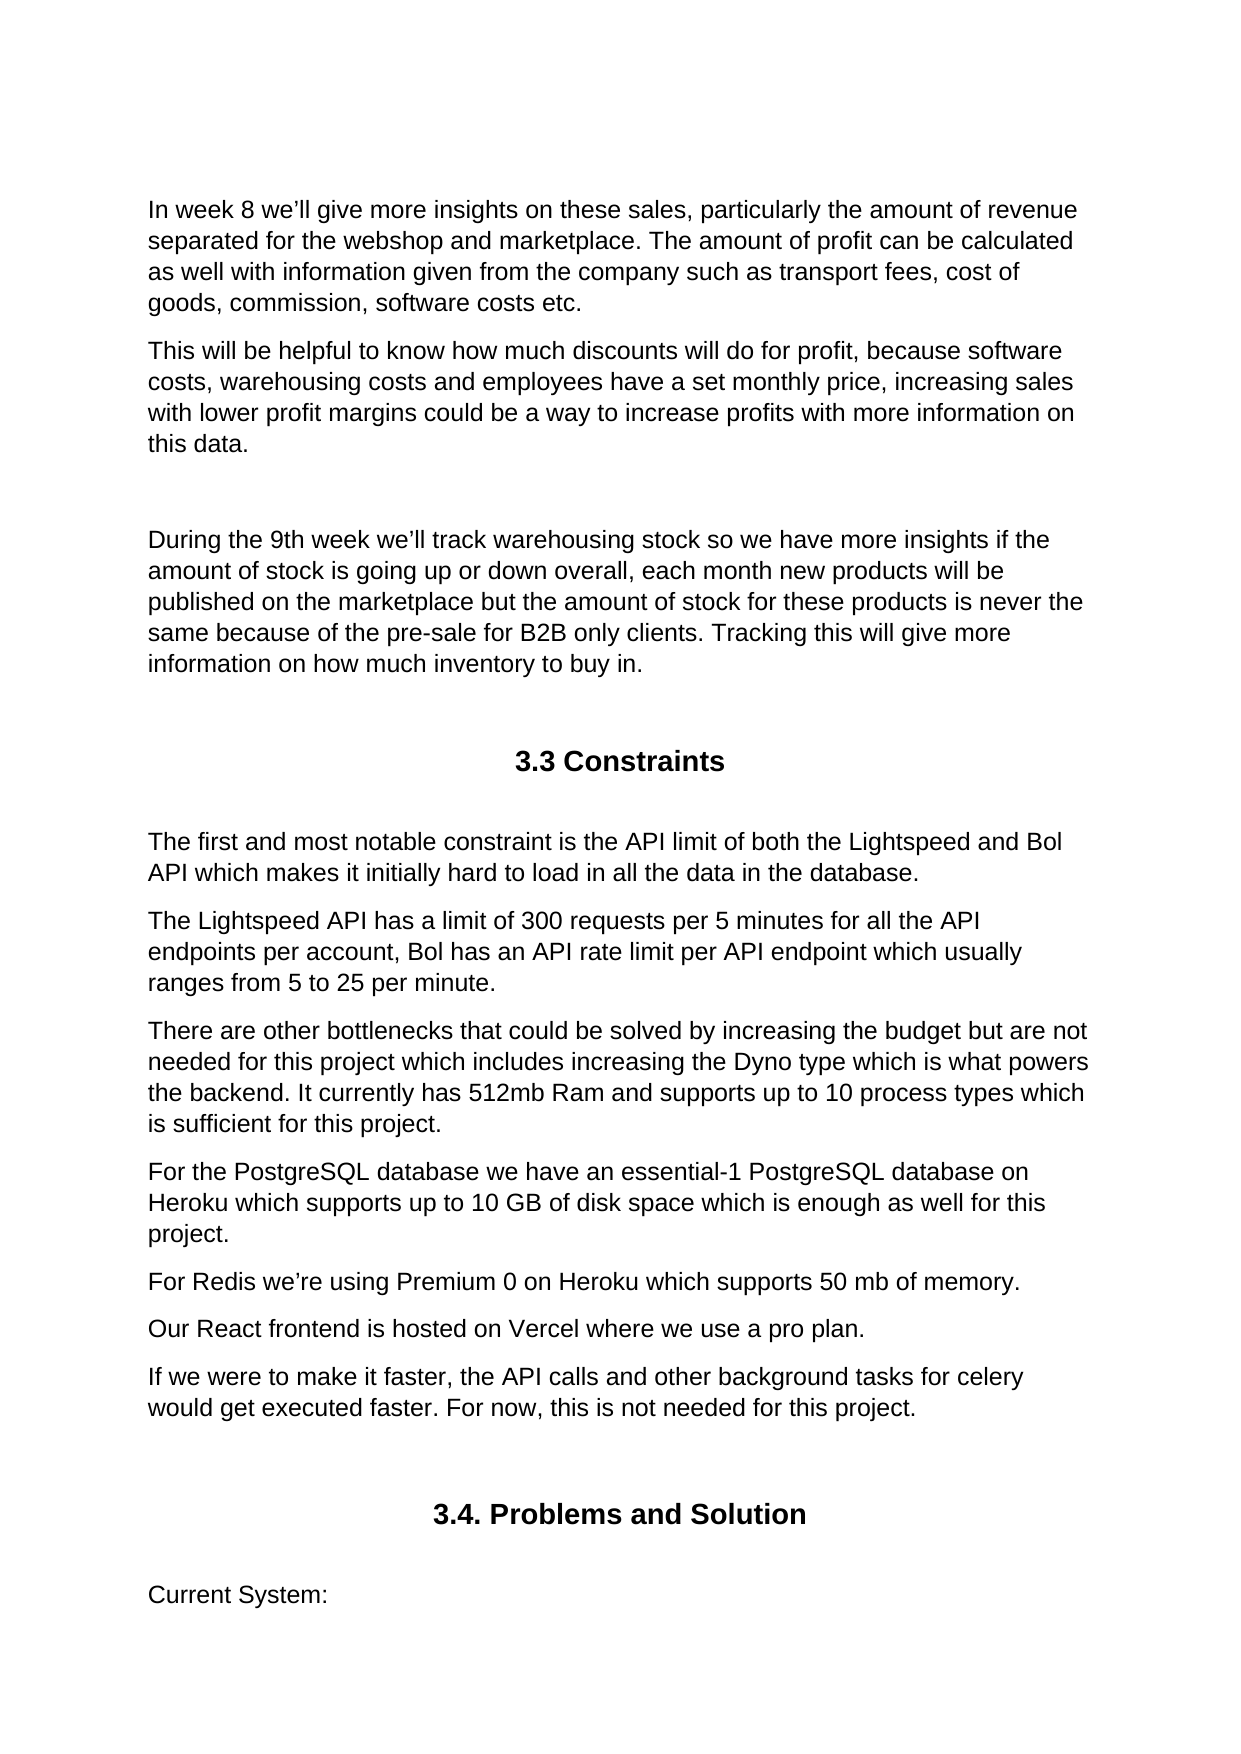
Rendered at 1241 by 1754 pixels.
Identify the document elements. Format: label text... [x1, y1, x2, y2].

text There are other bottlenecks that could be solved by increasing the budget but are not needed for this project which includes increasing the Dyno type which is what powers the backend. It currently has 512mb Ram and supports up to 10 process types which is sufficient for this project. [148, 1016, 1093, 1138]
text The first and most notable constraint is the API limit of both the Lightspeed and Bol API which makes it initially hard to load in all the data in the database. [148, 827, 1093, 887]
text During the 9th week we’ll track warehousing stock so we have more insights if the amount of stock is going up or down overall, each month new products will be published on the marketplace but the amount of stock for these products is never the same because of the pre-sale for B2B only clients. Tracking this will give more information on how much inventory to buy in. [148, 525, 1093, 678]
subtitle 3.3 Constraints [148, 744, 1093, 778]
text Our React frontend is hosted on Vercel where we use a pro plan. [148, 1314, 1093, 1343]
subtitle 3.4. Problems and Solution [148, 1497, 1093, 1530]
text Current System: [148, 1581, 1093, 1609]
text In week 8 we’ll give more insights on these sales, particularly the amount of revenue separated for the webshop and marketplace. The amount of profit can be calculated as well with information given from the company such as transport fees, cost of goods, commission, software costs etc. [148, 195, 1093, 317]
text For the PostgreSQL database we have an essential-1 PostgreSQL database on Heroku which supports up to 10 GB of disk space which is enough as well for this project. [148, 1157, 1093, 1247]
text For Redis we’re using Premium 0 on Heroku which supports 50 mb of memory. [148, 1266, 1093, 1295]
text The Lightspeed API has a limit of 300 requests per 5 minutes for all the API endpoints per account, Bol has an API rate limit per API endpoint which usually ranges from 5 to 25 per minute. [148, 906, 1093, 997]
text This will be helpful to know how much discounts will do for profit, because software costs, warehousing costs and employees have a set monthly price, increasing sales with lower profit margins could be a way to increase profits with more information on this data. [148, 336, 1093, 458]
text If we were to make it faster, the API calls and other background tasks for celery would get executed faster. For now, this is not needed for this project. [148, 1362, 1093, 1422]
